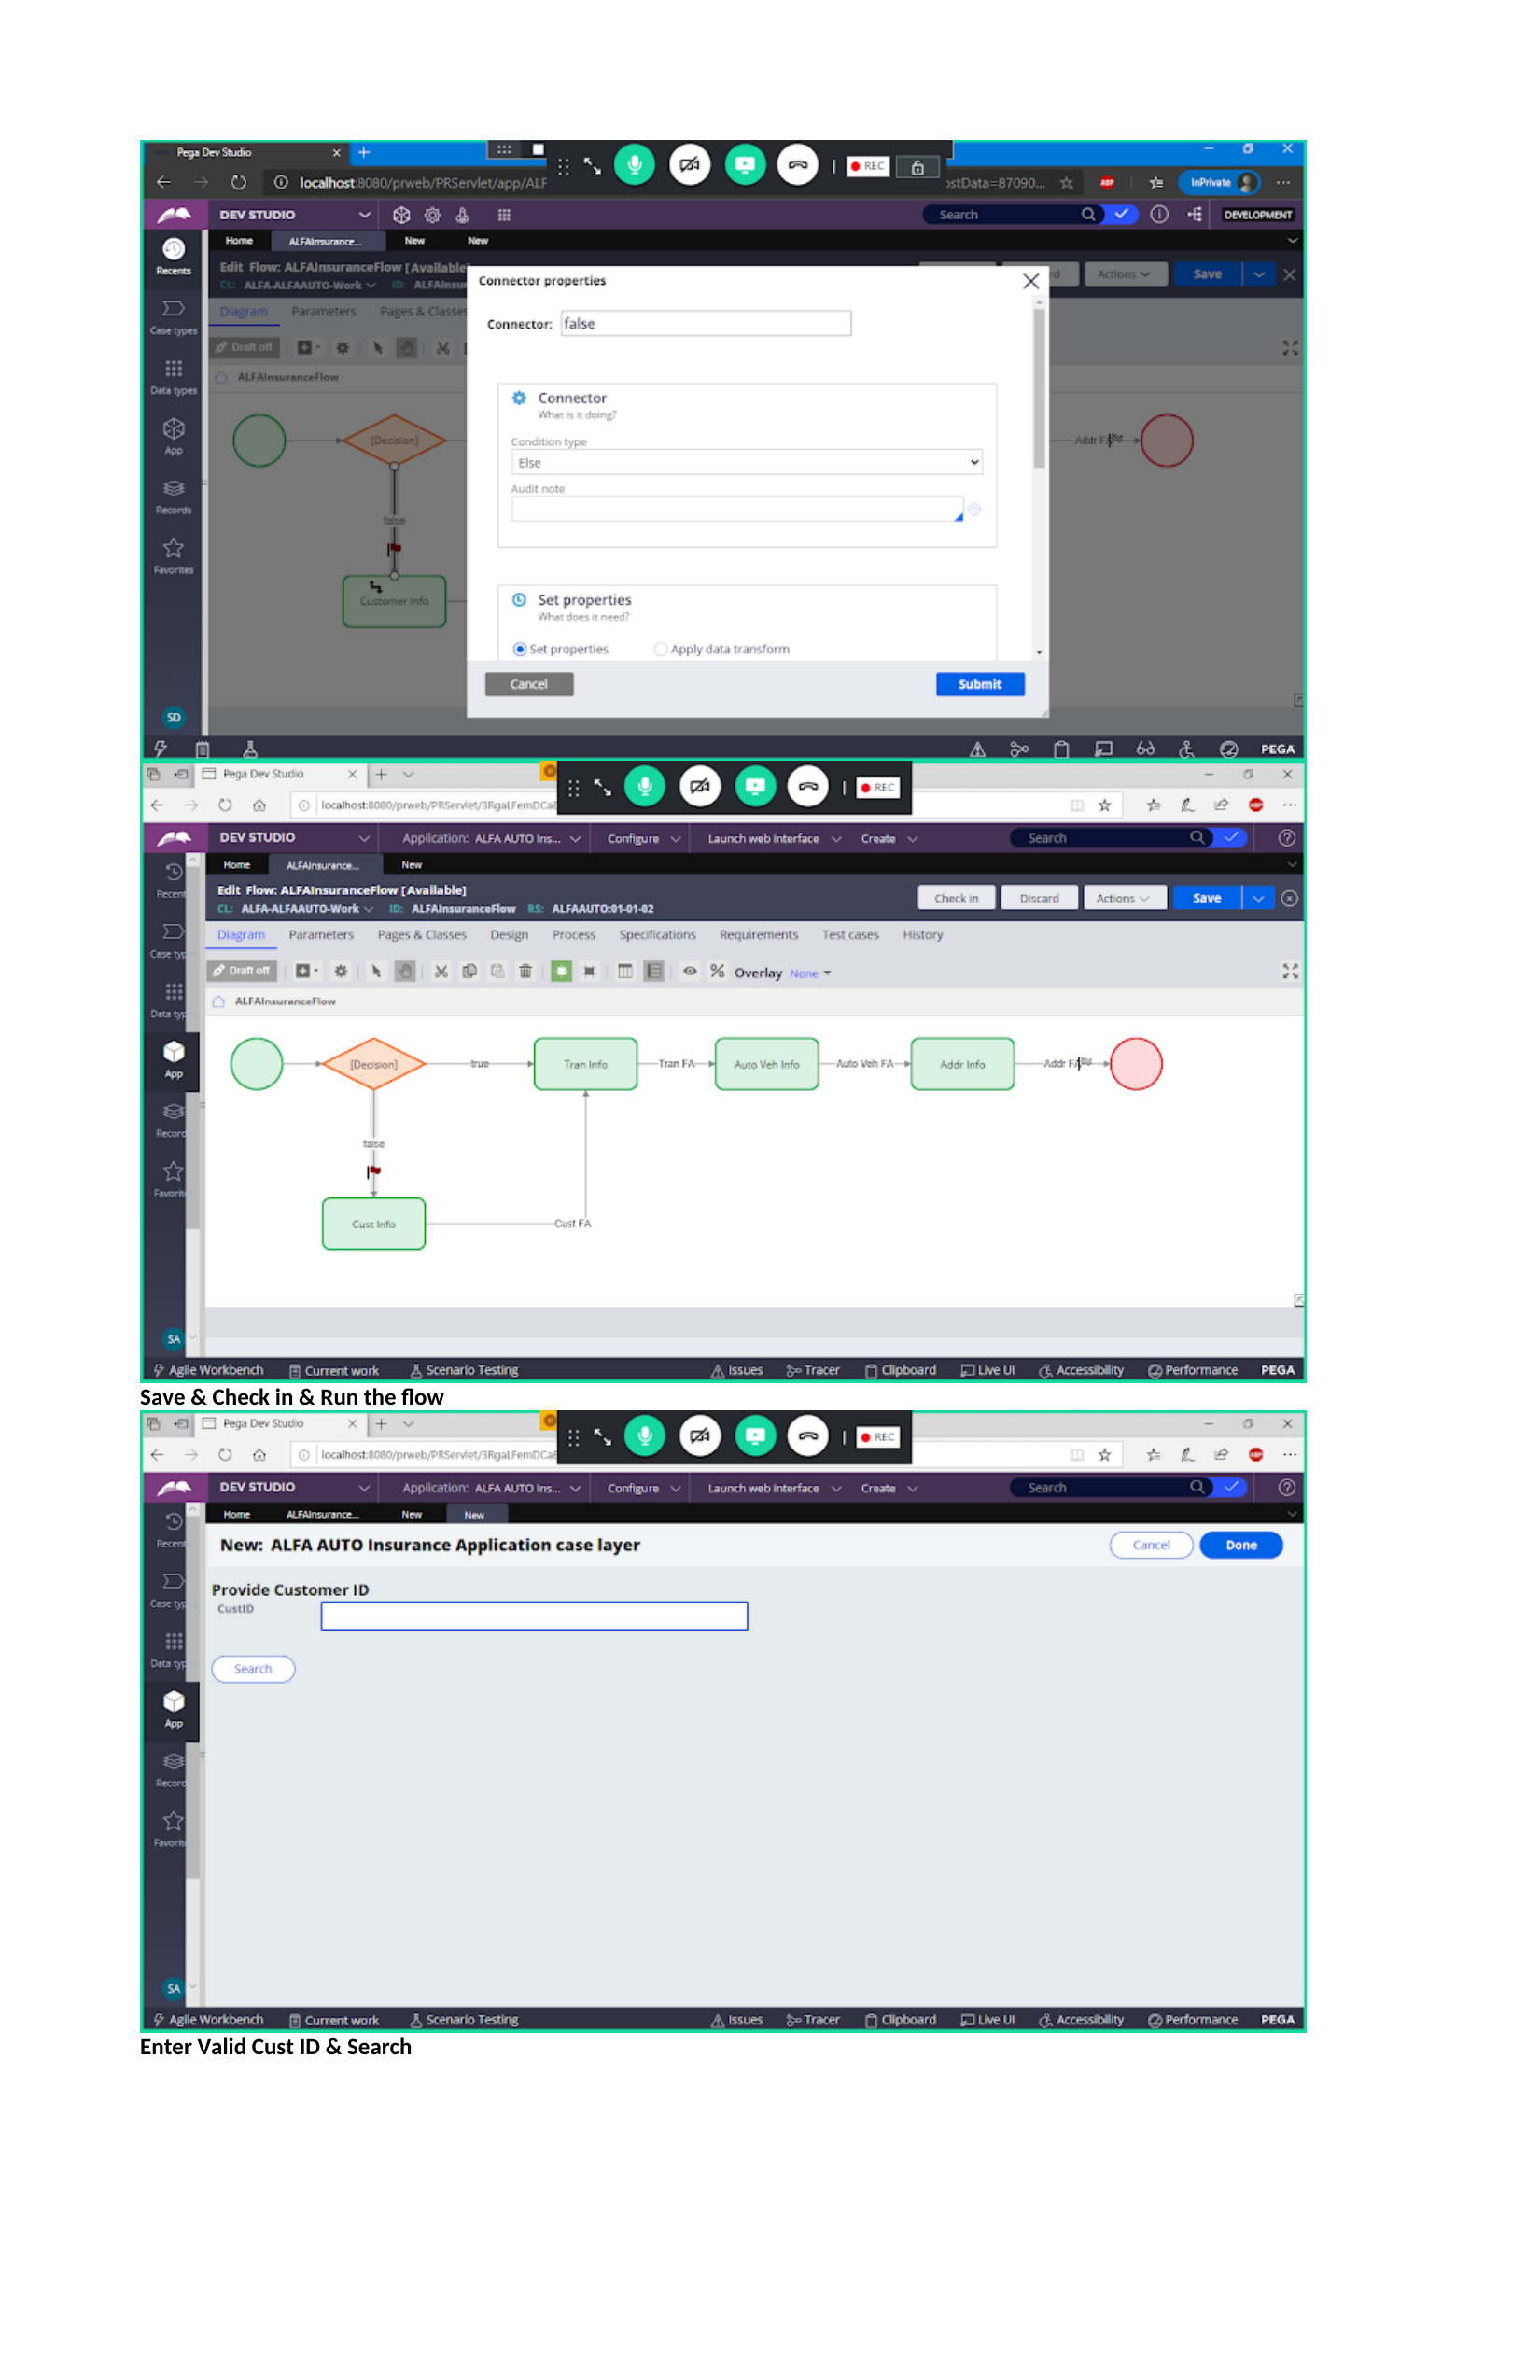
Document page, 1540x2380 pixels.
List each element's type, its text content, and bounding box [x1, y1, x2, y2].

picture [140, 1410, 1307, 2033]
text Enter Valid Cust ID & Search [140, 2032, 1400, 2061]
text Save & Check in & Run the flow [140, 1382, 1400, 1411]
picture [140, 140, 1307, 1383]
